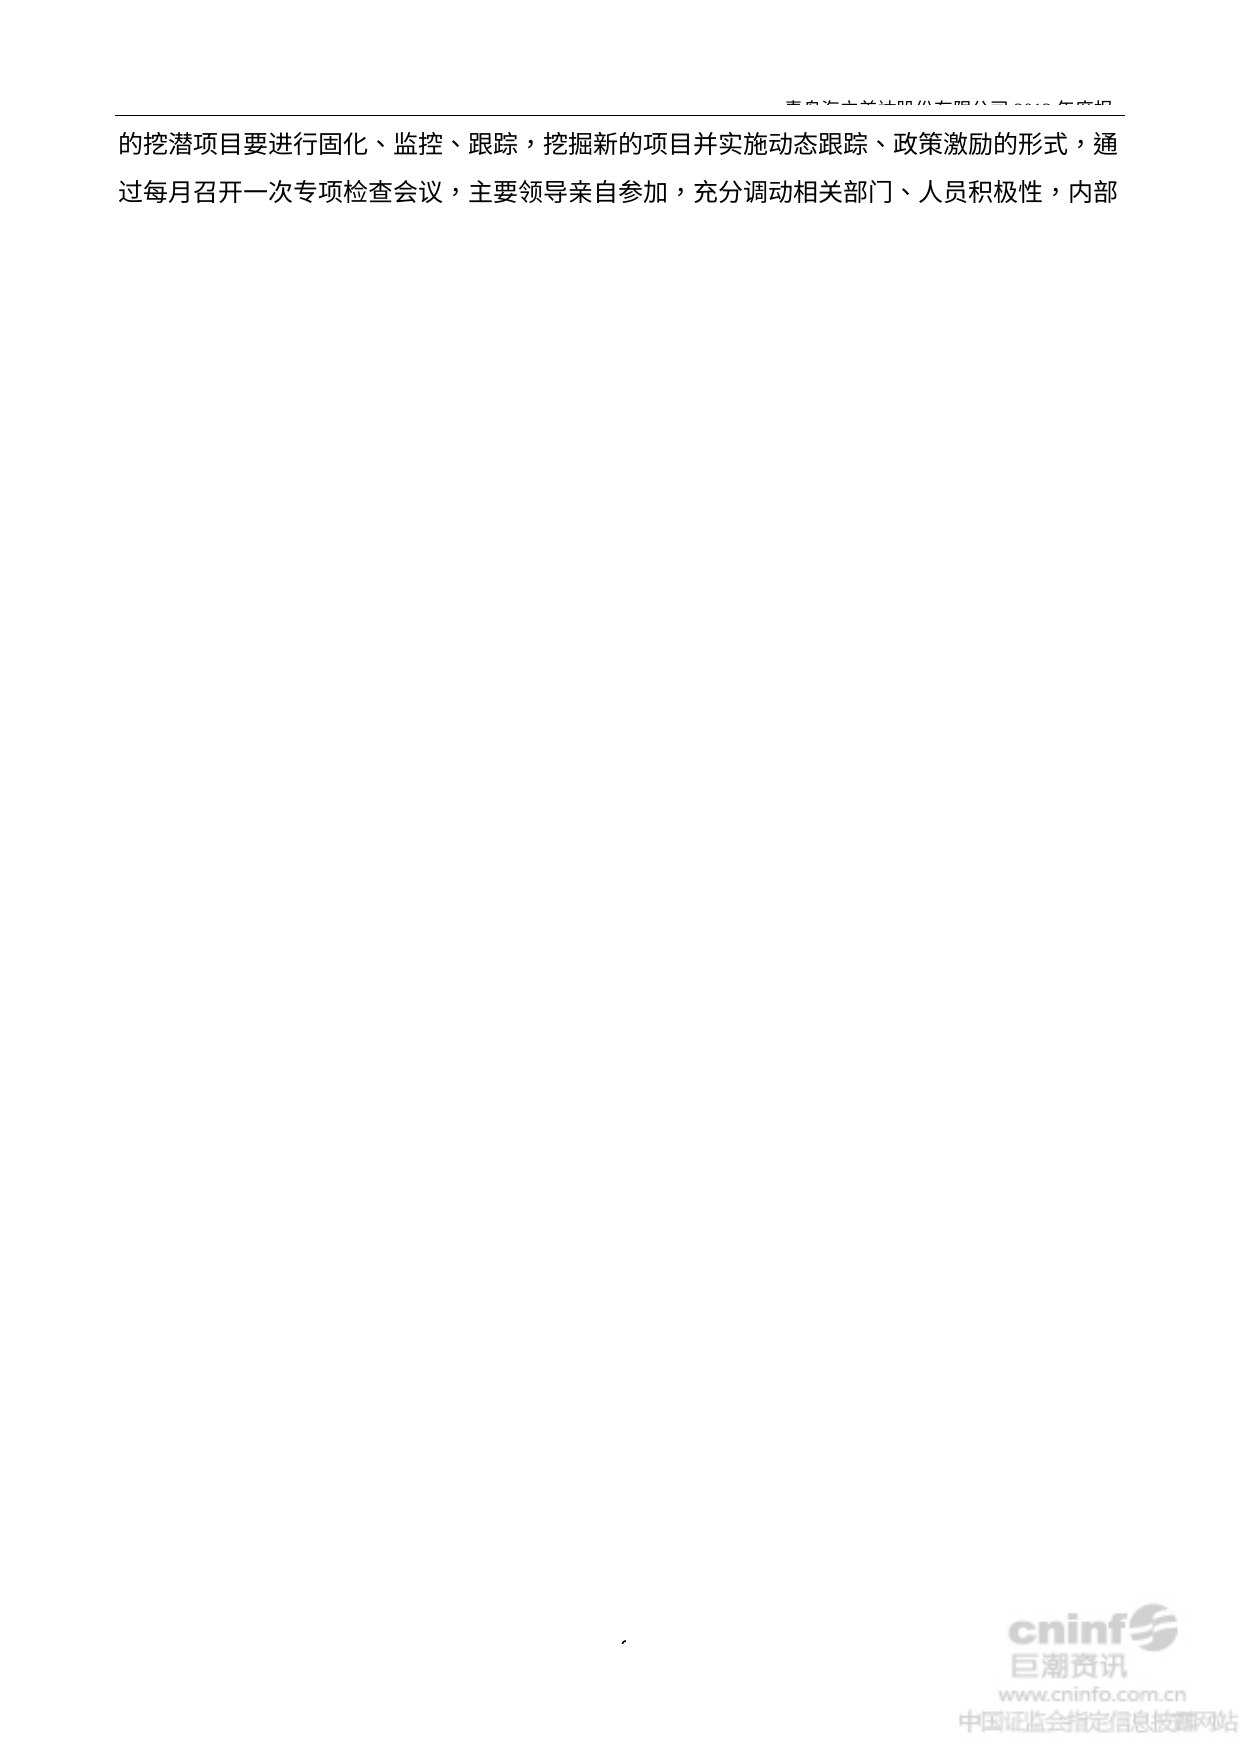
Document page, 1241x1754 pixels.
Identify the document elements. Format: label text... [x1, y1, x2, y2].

picture [958, 1593, 1241, 1754]
subtitle 的挖潜项目要进行固化、监控、跟踪，挖掘新的项目并实施动态跟踪、政策激励的形式，通 过每月召开一次专项检查会议，主要领导亲自参加，充分调动相关部门、人员积极性，内部 [118, 114, 1122, 212]
